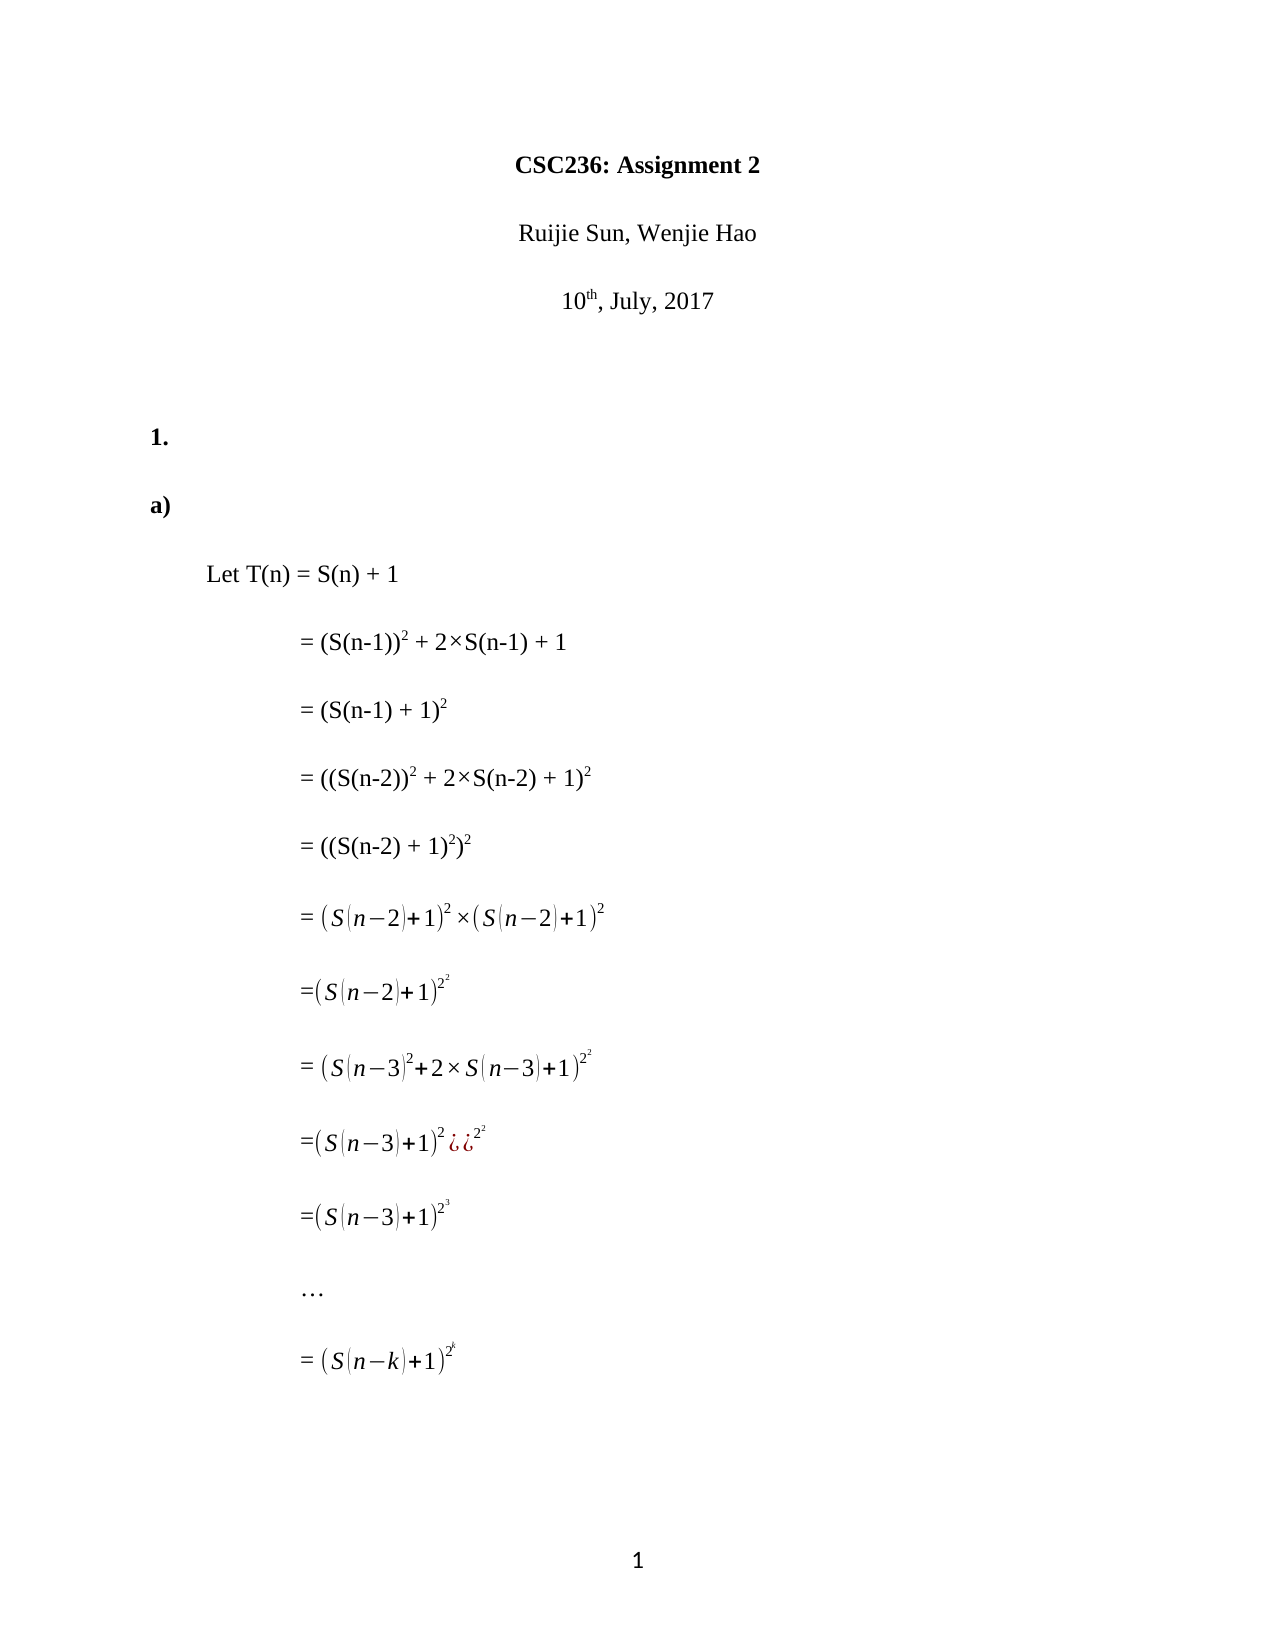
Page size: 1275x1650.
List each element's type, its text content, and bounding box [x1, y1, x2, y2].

text = [225, 1123, 1125, 1158]
text 1. [150, 422, 1125, 451]
text = (S(n-1))2 + 2S(n-1) + 1 [225, 627, 1125, 656]
text = [225, 1048, 1125, 1084]
text CSC236: Assignment 2 [150, 150, 1125, 179]
text = [225, 1341, 1125, 1377]
text = [225, 1198, 1125, 1234]
text = [225, 973, 1125, 1008]
text = [225, 899, 1125, 933]
text = (S(n-1) + 1)2 [225, 695, 1125, 724]
text Ruijie Sun, Wenjie Hao [150, 218, 1125, 247]
text 10th, July, 2017 [150, 286, 1125, 315]
text = ((S(n-2) + 1)2)2 [225, 831, 1125, 860]
text Let T(n) = S(n) + 1 [150, 559, 1125, 587]
text = ((S(n-2))2 + 2S(n-2) + 1)2 [225, 763, 1125, 792]
text a) [150, 491, 1125, 519]
text … [225, 1273, 1125, 1302]
